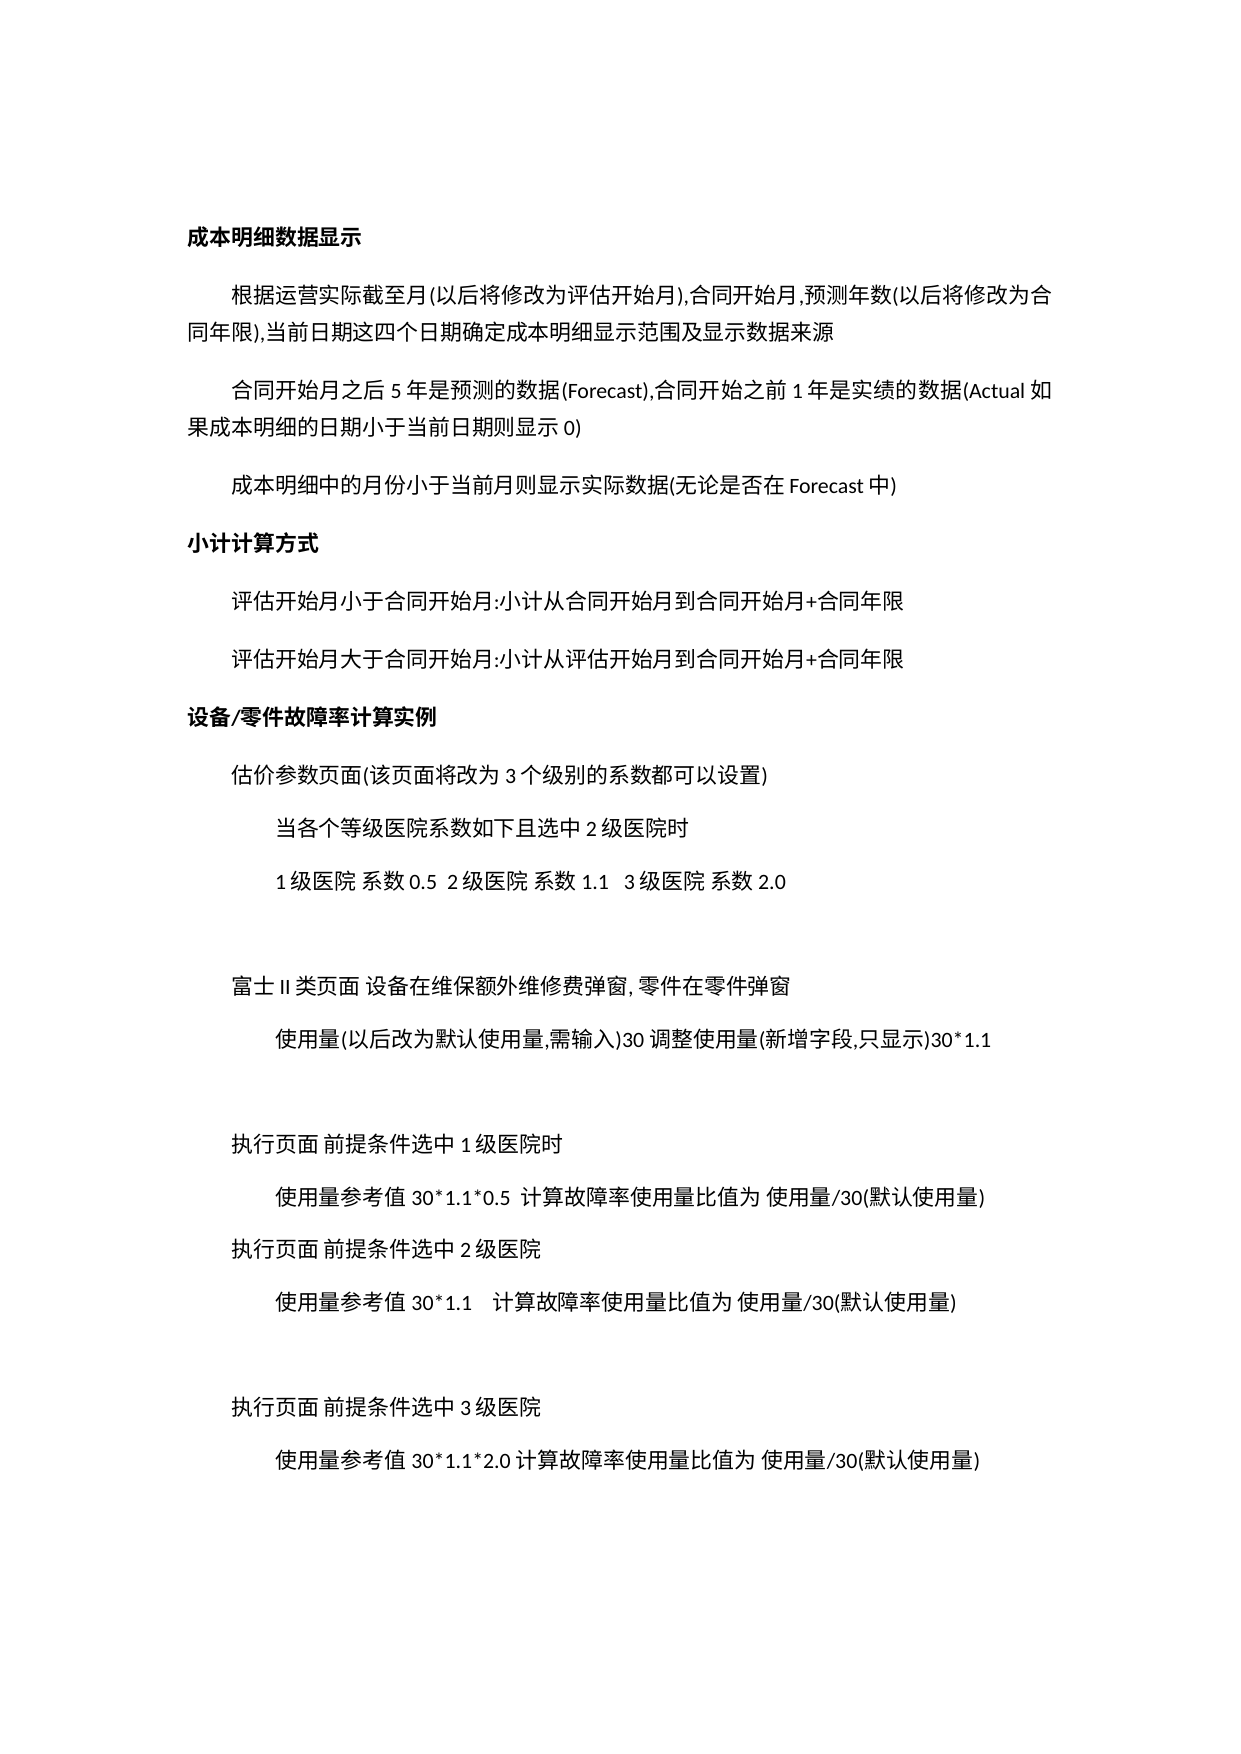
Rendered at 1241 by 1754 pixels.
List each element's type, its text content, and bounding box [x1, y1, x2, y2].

text 根据运营实际截至月(以后将修改为评估开始月),合同开始月,预测年数(以后将修改为合同年限),当前日期这四个日期确定成本明细显示范围及显示数据来源 [187, 277, 1053, 347]
text 当各个等级医院系数如下且选中2级医院时 [231, 811, 1053, 843]
text 执行页面 前提条件选中 2级医院 [187, 1232, 1053, 1264]
text 富士II类页面 设备在维保额外维修费弹窗, 零件在零件弹窗 [187, 968, 1053, 1001]
text 成本明细中的月份小于当前月则显示实际数据(无论是否在Forecast中) [187, 468, 1053, 500]
text 使用量参考值 30*1.1 计算故障率使用量比值为 使用量/30(默认使用量) [231, 1285, 1053, 1317]
text 评估开始月小于合同开始月:小计从合同开始月到合同开始月+合同年限 [187, 584, 1053, 616]
text 小计计算方式 [187, 526, 1053, 558]
text 使用量参考值 30*1.1*0.5 计算故障率使用量比值为 使用量/30(默认使用量) [231, 1179, 1053, 1212]
text 评估开始月大于合同开始月:小计从评估开始月到合同开始月+合同年限 [187, 642, 1053, 674]
text 合同开始月之后5年是预测的数据(Forecast),合同开始之前1年是实绩的数据(Actual 如果成本明细的日期小于当前日期则显示0) [187, 373, 1053, 442]
text 执行页面 前提条件选中 1级医院时 [187, 1126, 1053, 1159]
text 设备/零件故障率计算实例 [187, 700, 1053, 732]
text 使用量参考值 30*1.1*2.0 计算故障率使用量比值为 使用量/30(默认使用量) [231, 1442, 1053, 1475]
text 使用量(以后改为默认使用量,需输入)30 调整使用量(新增字段,只显示)30*1.1 [231, 1021, 1053, 1054]
text 1级医院 系数0.5 2级医院 系数1.1 3级医院 系数2.0 [231, 864, 1053, 896]
text 执行页面 前提条件选中 3级医院 [187, 1389, 1053, 1422]
text 成本明细数据显示 [187, 219, 1053, 252]
text 估价参数页面(该页面将改为3个级别的系数都可以设置) [187, 758, 1053, 791]
